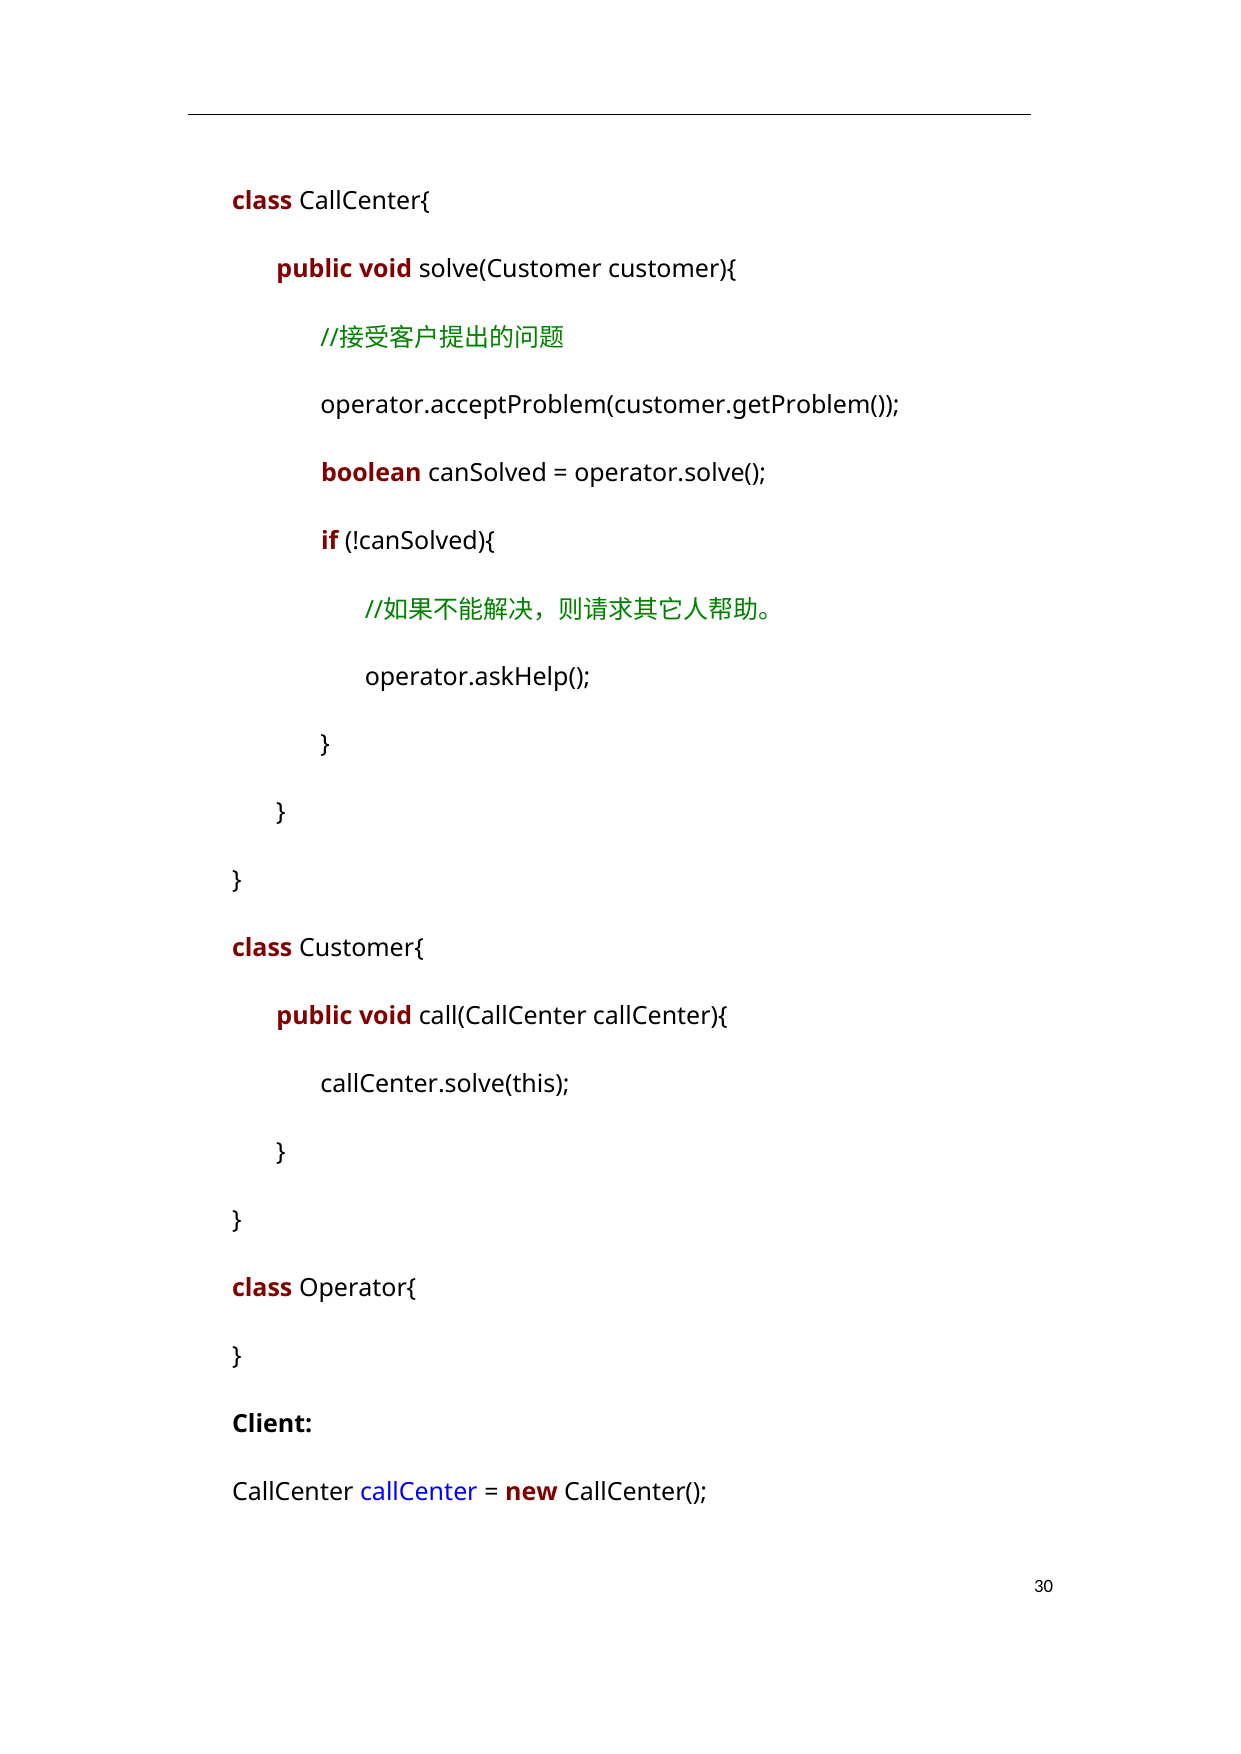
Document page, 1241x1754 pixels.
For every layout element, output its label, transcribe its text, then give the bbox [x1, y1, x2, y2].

text if (!canSolved){ [187, 506, 1031, 573]
text } [187, 777, 1031, 845]
text callCenter.solve(this); [187, 1049, 1031, 1117]
text } [187, 709, 1031, 777]
text } [187, 1185, 1031, 1253]
text //如果不能解决，则请求其它人帮助。 [187, 573, 1031, 641]
text boolean canSolved = operator.solve(); [187, 438, 1031, 506]
text class Customer{ [187, 913, 1031, 981]
text class Operator{ [187, 1253, 1031, 1321]
text } [187, 845, 1031, 913]
text operator.askHelp(); [187, 641, 1031, 709]
text operator.acceptProblem(customer.getProblem()); [187, 370, 1031, 438]
text Client: [187, 1388, 1031, 1456]
text //接受客户提出的问题 [187, 302, 1031, 370]
text } [187, 1117, 1031, 1185]
text class CallCenter{ [187, 166, 1031, 234]
text } [187, 1321, 1031, 1388]
text public void solve(Customer customer){ [187, 234, 1031, 302]
text CallCenter callCenter = new CallCenter(); [187, 1456, 1031, 1524]
text public void call(CallCenter callCenter){ [187, 981, 1031, 1049]
